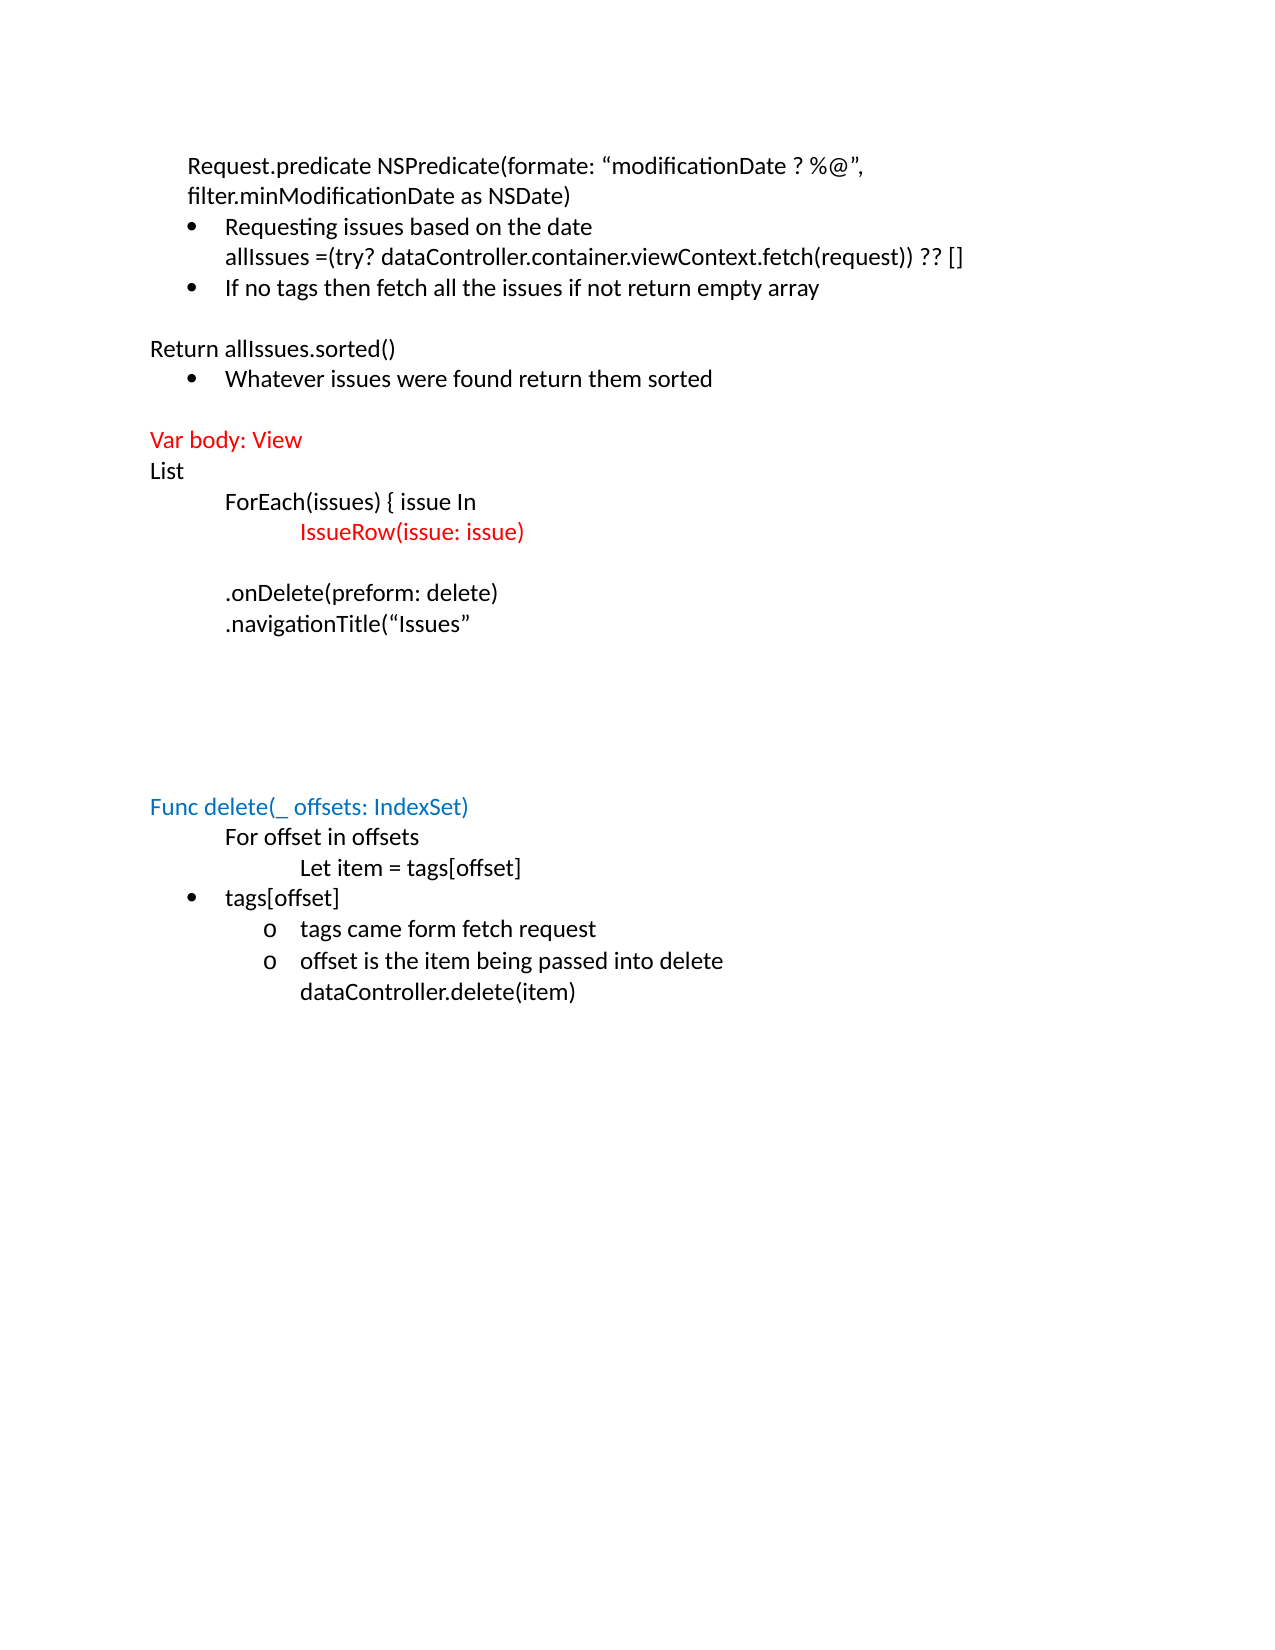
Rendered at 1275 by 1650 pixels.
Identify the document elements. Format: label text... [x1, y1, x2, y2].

text ForEach(issues) { issue In [150, 486, 1125, 516]
text .navigationTitle(“Issues” [150, 608, 1125, 638]
text .onDelete(preform: delete) [150, 577, 1125, 608]
text List [150, 455, 1125, 486]
list offset is the item being passed into delete [262, 945, 1125, 977]
text Let item = tags[offset] [150, 852, 1125, 882]
list tags came form fetch request [262, 913, 1125, 945]
list Requesting issues based on the date [187, 211, 1125, 242]
text Return allIssues.sorted() [150, 333, 1125, 364]
text IssueRow(issue: issue) [150, 516, 1125, 547]
text Var body: View [150, 425, 1125, 455]
text dataController.delete(item) [300, 977, 1125, 1007]
list Whatever issues were found return them sorted [187, 364, 1125, 394]
text For offset in offsets [150, 821, 1125, 852]
text Request.predicate NSPredicate(formate: “modificationDate ? %@”, filter.minModificationDate as NSDate) [187, 150, 1125, 211]
text Func delete(_ offsets: IndexSet) [150, 791, 1125, 821]
list tags[offset] [187, 882, 1125, 913]
text allIssues =(try? dataController.container.viewContext.fetch(request)) ?? [] [187, 242, 1125, 272]
list If no tags then fetch all the issues if not return empty array [187, 272, 1125, 303]
